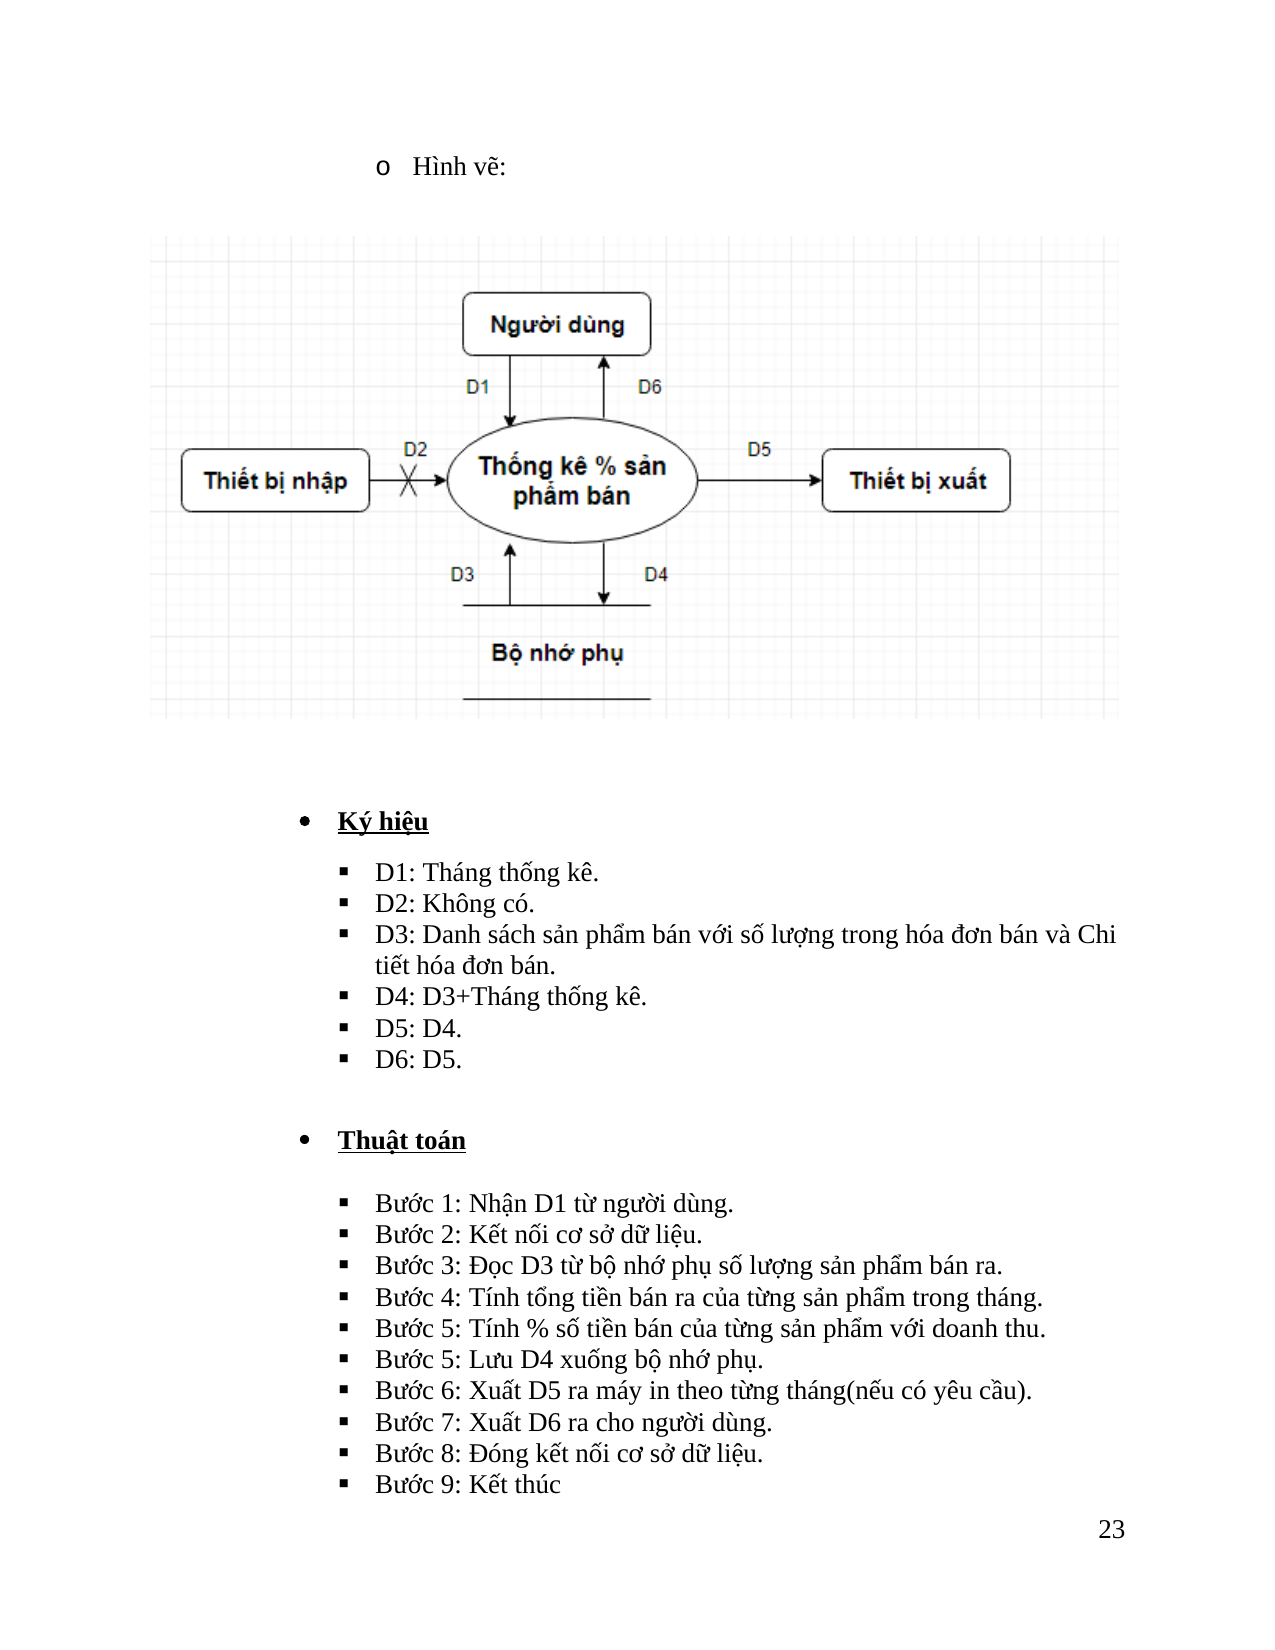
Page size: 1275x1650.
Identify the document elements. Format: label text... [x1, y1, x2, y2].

list Ký hiệu [300, 805, 1125, 836]
list Bước 9: Kết thúc [337, 1468, 1125, 1499]
list Bước 7: Xuất D6 ra cho người dùng. [337, 1406, 1125, 1437]
list Bước 5: Lưu D4 xuống bộ nhớ phụ. [337, 1343, 1125, 1374]
list Thuật toán [300, 1124, 1125, 1156]
list D1: Tháng thống kê. [337, 856, 1125, 887]
list D3: Danh sách sản phẩm bán với số lượng trong hóa đơn bán và Chi tiết hóa đơn bán. [337, 918, 1125, 981]
list Bước 3: Đọc D3 từ bộ nhớ phụ số lượng sản phẩm bán ra. [337, 1249, 1125, 1281]
picture [150, 236, 1119, 719]
list Bước 4: Tính tổng tiền bán ra của từng sản phẩm trong tháng. [337, 1281, 1125, 1312]
list Bước 2: Kết nối cơ sở dữ liệu. [337, 1218, 1125, 1249]
list D4: D3+Tháng thống kê. [337, 981, 1125, 1012]
list Hình vẽ: [375, 150, 1125, 183]
list D2: Không có. [337, 887, 1125, 918]
list D6: D5. [337, 1043, 1125, 1074]
list Bước 5: Tính % số tiền bán của từng sản phẩm với doanh thu. [337, 1312, 1125, 1343]
list D5: D4. [337, 1012, 1125, 1043]
list Bước 8: Đóng kết nối cơ sở dữ liệu. [337, 1437, 1125, 1468]
list Bước 1: Nhận D1 từ người dùng. [337, 1187, 1125, 1218]
list Bước 6: Xuất D5 ra máy in theo từng tháng(nếu có yêu cầu). [337, 1374, 1125, 1406]
